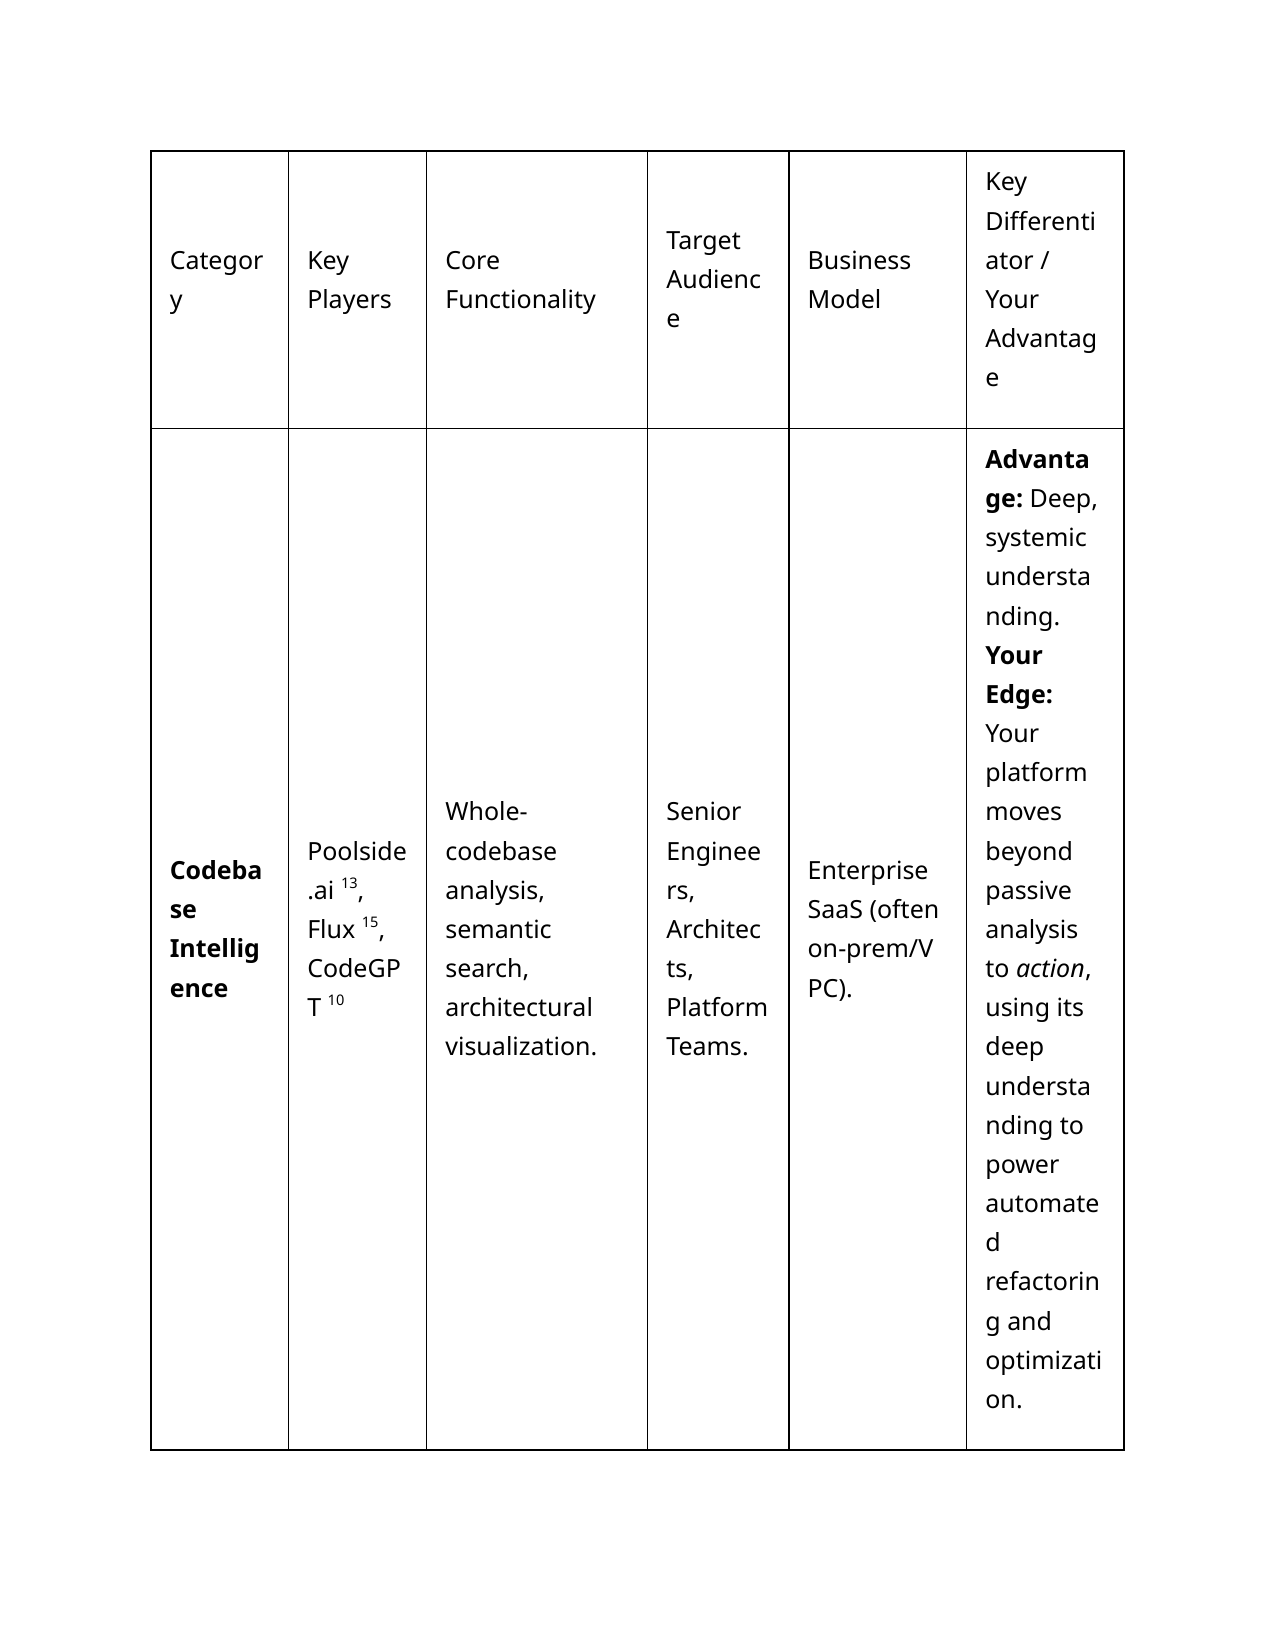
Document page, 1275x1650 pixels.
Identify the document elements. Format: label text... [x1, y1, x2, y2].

table_cell Advantage: Deep, systemic understanding. Your Edge: Your platform moves beyond passive analysis to action, using its deep understanding to power automated refactoring and optimization. [967, 429, 1123, 1449]
table_header Business Model [790, 152, 966, 427]
table_cell Senior Engineers, Architects, Platform Teams. [648, 429, 788, 1449]
table_header Category [152, 152, 288, 427]
table_header Key Differentiator / Your Advantage [967, 152, 1123, 427]
table_cell Codebase Intelligence [152, 429, 288, 1449]
table_header Target Audience [648, 152, 788, 427]
table_header Key Players [289, 152, 426, 427]
table_cell Whole-codebase analysis, semantic search, architectural visualization. [427, 429, 647, 1449]
table_cell Enterprise SaaS (often on-prem/VPC). [790, 429, 966, 1449]
table_cell Poolside.ai 13, Flux 15, CodeGPT 10 [289, 429, 426, 1449]
table_header Core Functionality [427, 152, 647, 427]
